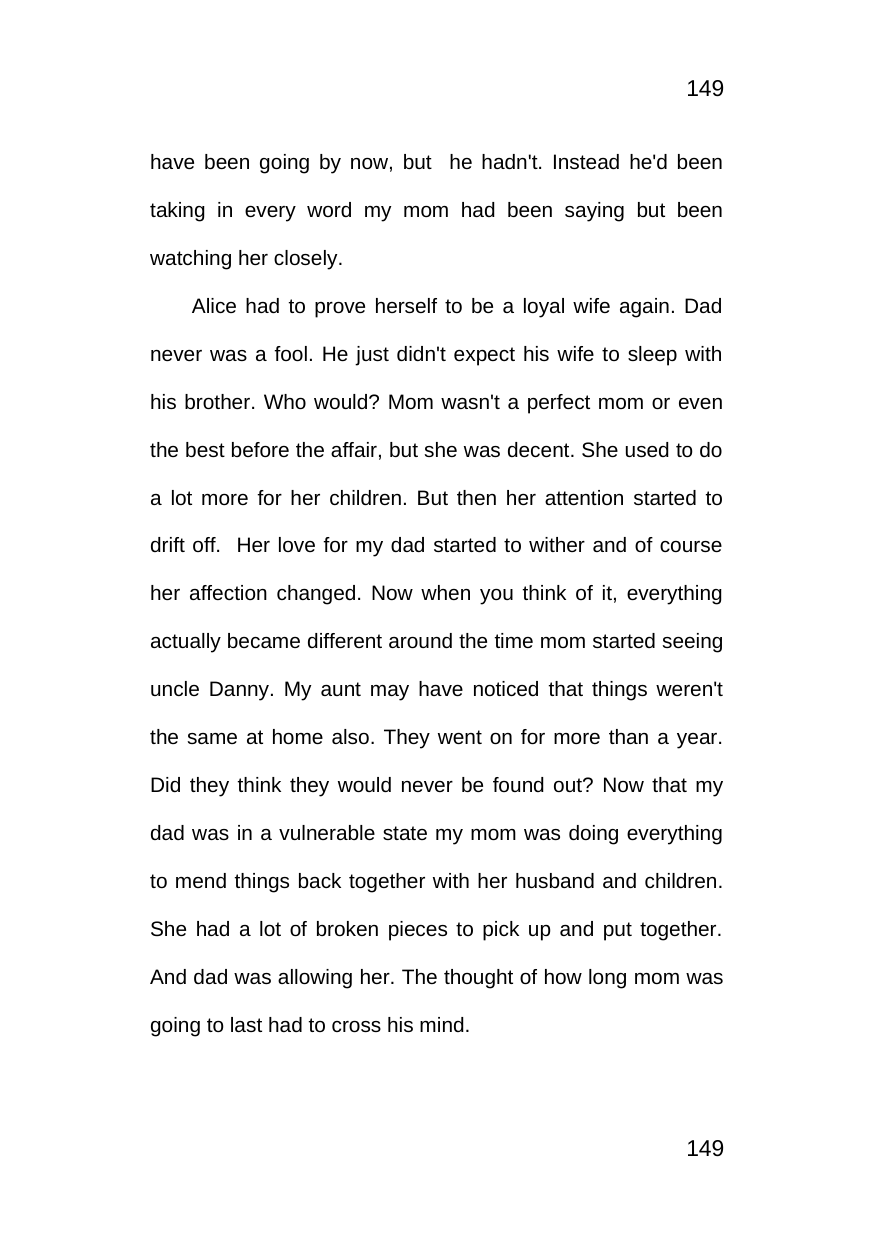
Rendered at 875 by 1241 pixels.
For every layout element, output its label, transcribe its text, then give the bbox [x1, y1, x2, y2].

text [150, 150, 724, 270]
text Alice had to prove herself to be a loyal wife again. Dad never was a fool. He just didn't expect his wife to sleep with his brother. Who would? Mom wasn't a perfect mom or even the best before the affair, but she was decent. She used to do a lot more for her children. But then her attention started to drift off. Her love for my dad started to wither and of course her affection changed. Now when you think of it, everything actually became different around the time mom started seeing uncle Danny. My aunt may have noticed that things weren't the same at home also. They went on for more than a year. Did they think they would never be found out? Now that my dad was in a vulnerable state my mom was doing everything to mend things back together with her husband and children. She had a lot of broken pieces to pick up and put together. And dad was allowing her. The thought of how long mom was going to last had to cross his mind. [150, 294, 724, 1036]
